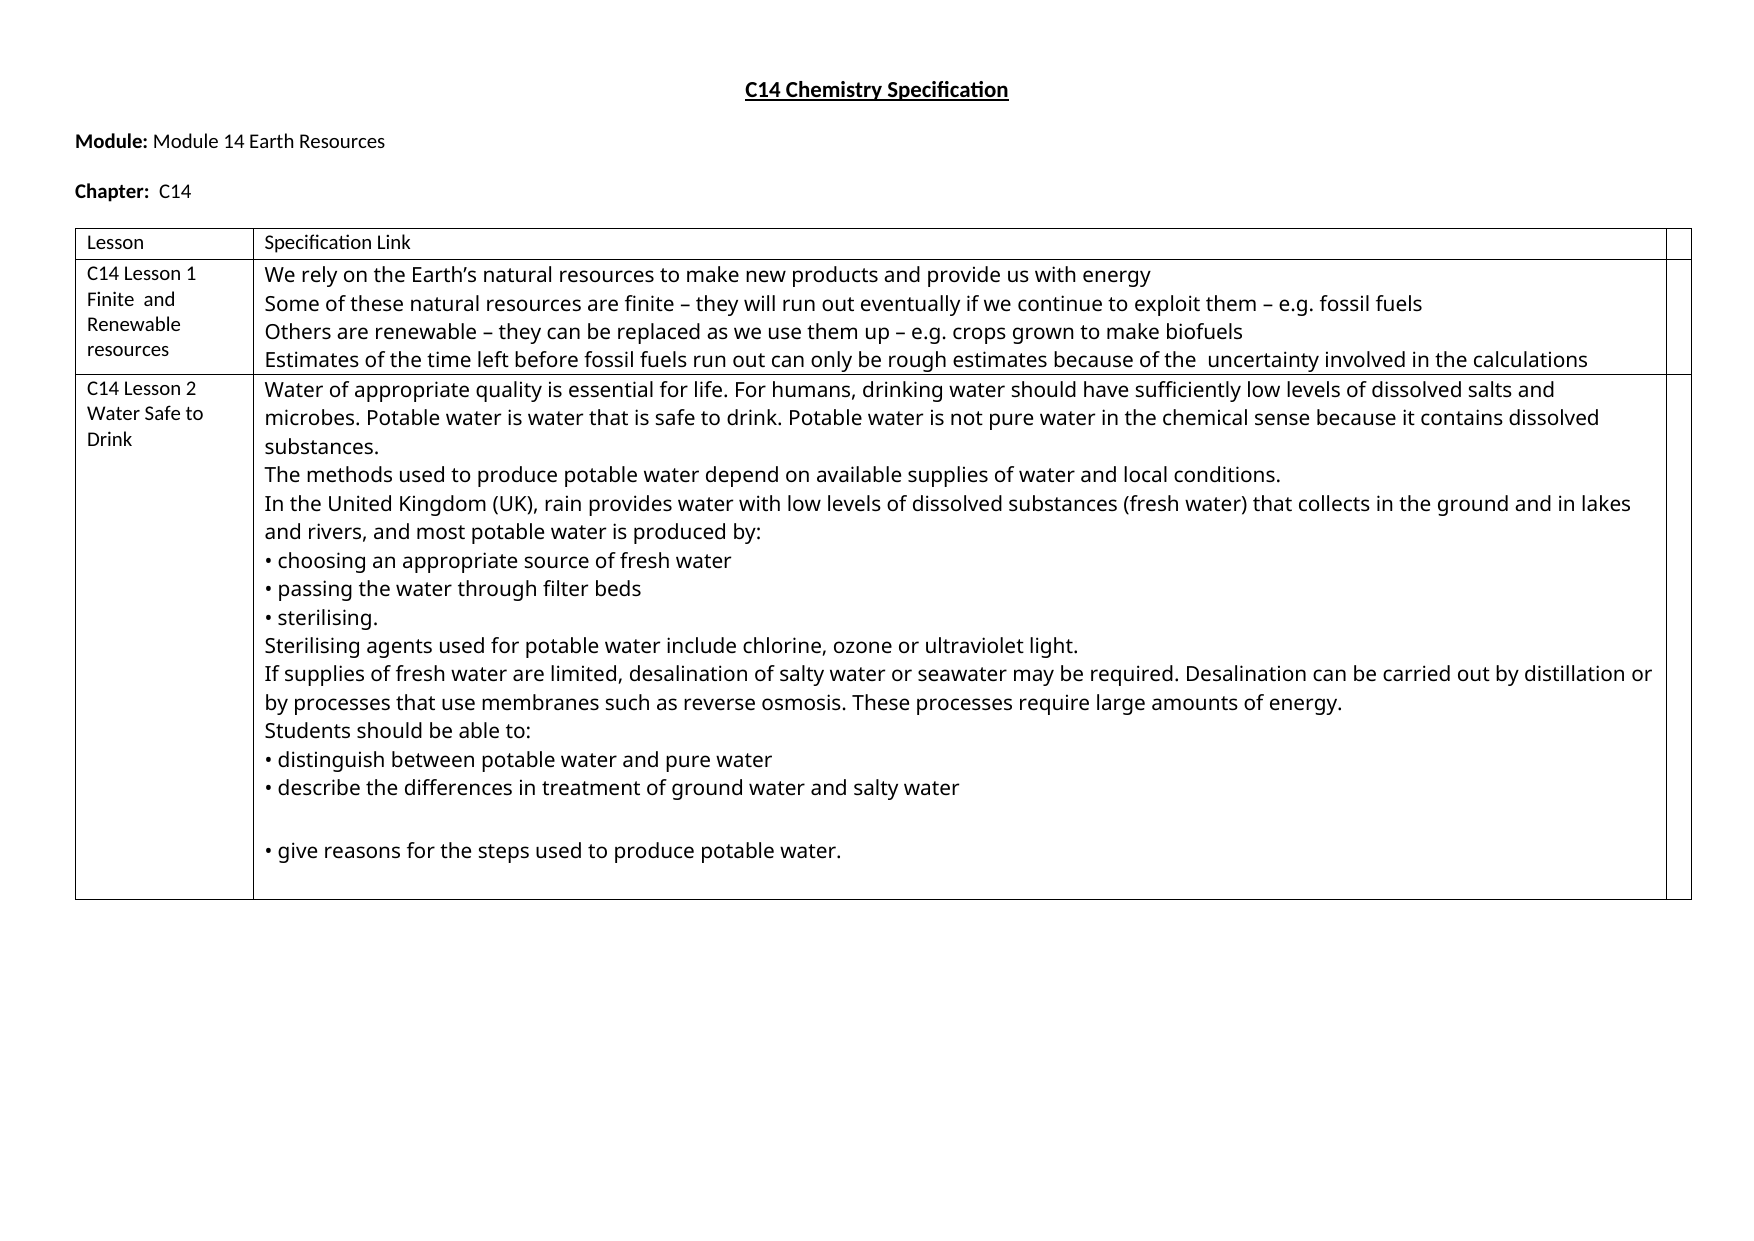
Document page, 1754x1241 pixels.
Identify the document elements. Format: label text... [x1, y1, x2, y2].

table_cell We rely on the Earth’s natural resources to make new products and provide us with energy Some of these natural resources are finite – they will run out eventually if we continue to exploit them – e.g. fossil fuels Others are renewable – they can be replaced as we use them up – e.g. crops grown to make biofuels Estimates of the time left before fossil fuels run out can only be rough estimates because of the uncertainty involved in the calculations [254, 260, 1666, 374]
table_cell Water of appropriate quality is essential for life. For humans, drinking water should have sufficiently low levels of dissolved salts and microbes. Potable water is water that is safe to drink. Potable water is not pure water in the chemical sense because it contains dissolved substances. The methods used to produce potable water depend on available supplies of water and local conditions. In the United Kingdom (UK), rain provides water with low levels of dissolved substances (fresh water) that collects in the ground and in lakes and rivers, and most potable water is produced by: • choosing an appropriate source of fresh water • passing the water through filter beds • sterilising. Sterilising agents used for potable water include chlorine, ozone or ultraviolet light. If supplies of fresh water are limited, desalination of salty water or seawater may be required. Desalination can be carried out by distillation or by processes that use membranes such as reverse osmosis. These processes require large amounts of energy. Students should be able to: • distinguish between potable water and pure water • describe the differences in treatment of ground water and salty water • give reasons for the steps used to produce potable water. [254, 375, 1666, 899]
text Module: Module 14 Earth Resources [75, 128, 1679, 153]
table_header Lesson [76, 229, 253, 259]
table_cell C14 Lesson 2 Water Safe to Drink [76, 375, 253, 899]
table_cell [1667, 375, 1691, 899]
text C14 Chemistry Specification [75, 75, 1679, 103]
table_header [1667, 229, 1691, 259]
table_header Specification Link [254, 229, 1666, 259]
table_cell [1667, 260, 1691, 374]
text Chapter: C14 [75, 178, 1679, 203]
table_cell C14 Lesson 1 Finite and Renewable resources [76, 260, 253, 374]
